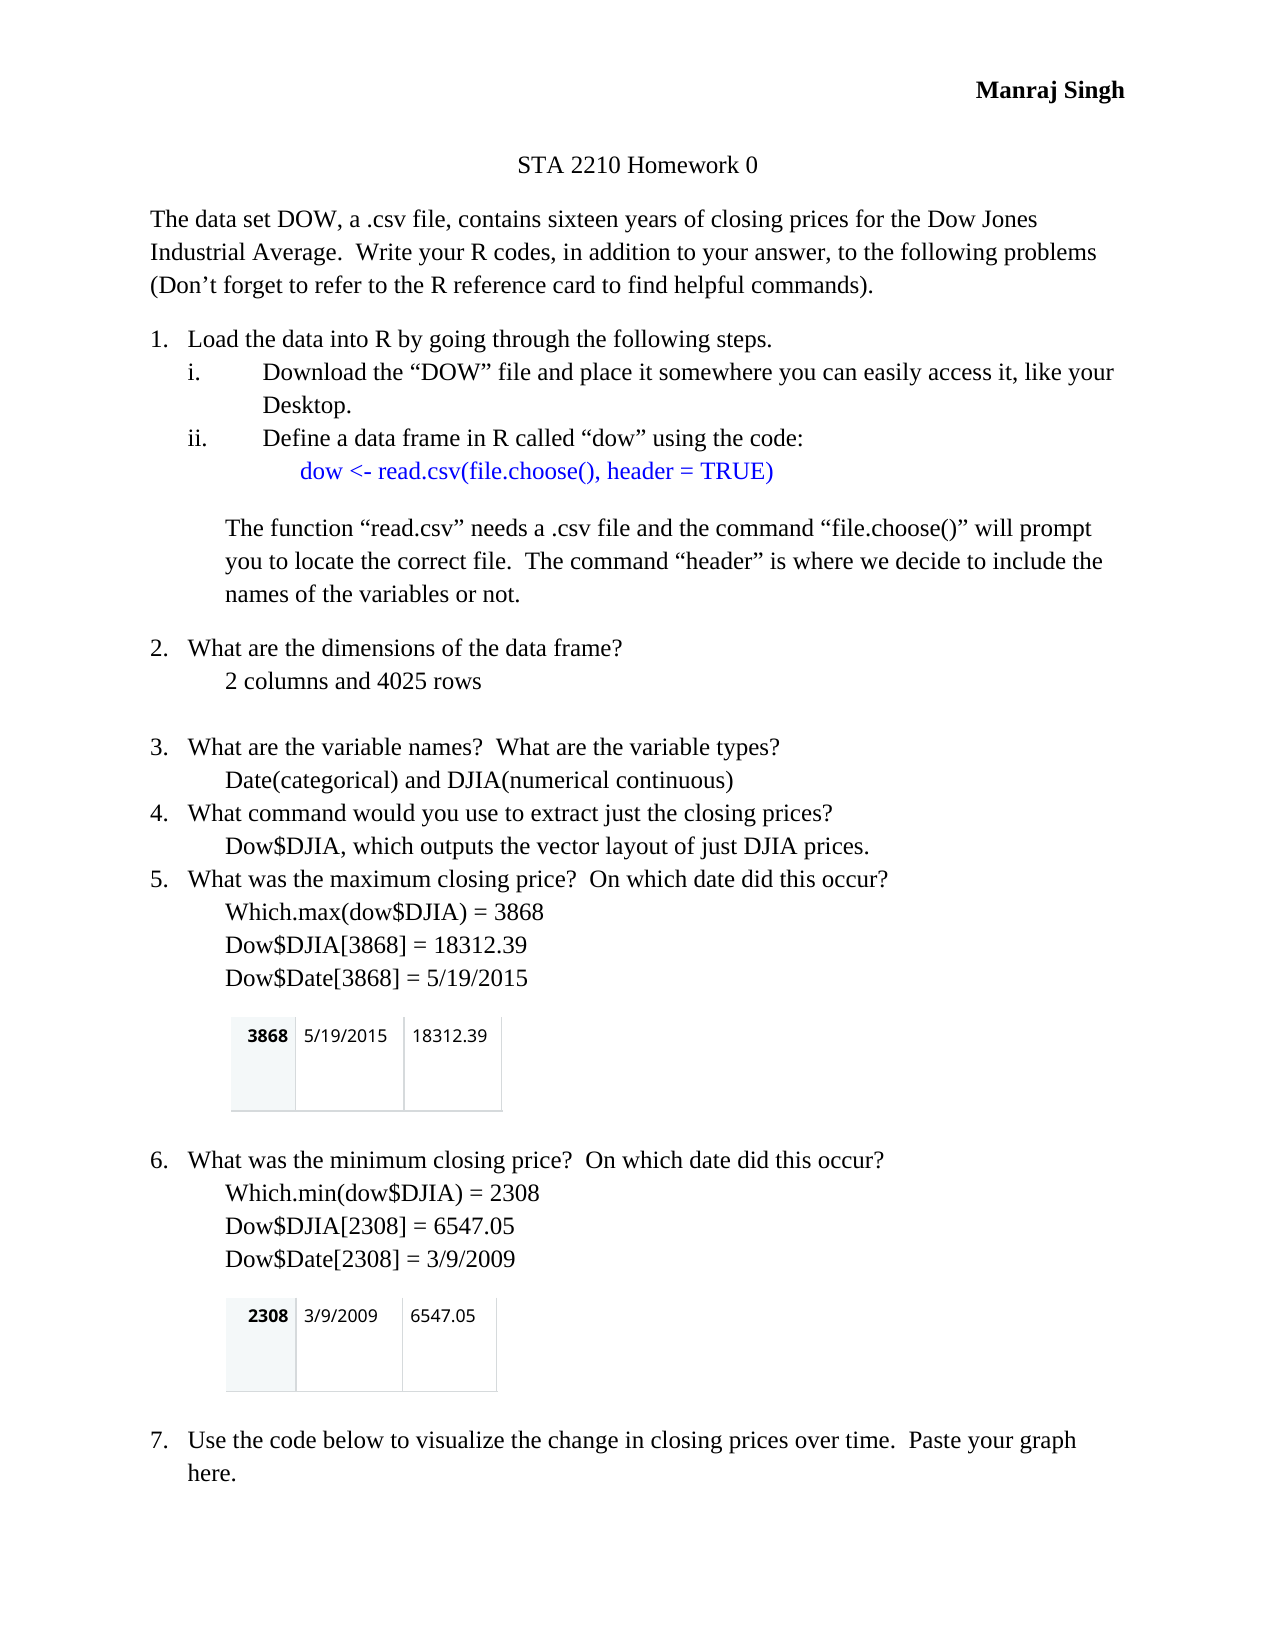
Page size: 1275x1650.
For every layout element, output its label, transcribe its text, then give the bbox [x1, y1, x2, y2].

list Load the data into R by going through the following steps. [150, 324, 1125, 352]
table_header 6547.05 [403, 1298, 496, 1391]
list Define a data frame in R called “dow” using the code: [187, 423, 1125, 452]
list Which.max(dow$DJIA) = 3868 [225, 897, 1125, 926]
table_header 2308 [226, 1298, 295, 1391]
text STA 2210 Homework 0 [150, 150, 1125, 179]
list Dow$Date[2308] = 3/9/2009 [225, 1244, 1125, 1273]
list Use the code below to visualize the change in closing prices over time. Paste your graph here. [150, 1425, 1125, 1487]
table_header 5/19/2015 [296, 1017, 403, 1110]
list What are the variable names? What are the variable types? [150, 732, 1125, 761]
list What was the minimum closing price? On which date did this occur? [150, 1145, 1125, 1173]
list Dow$Date[3868] = 5/19/2015 [225, 963, 1125, 992]
list Which.min(dow$DJIA) = 2308 [225, 1178, 1125, 1207]
list Dow$DJIA[2308] = 6547.05 [225, 1211, 1125, 1239]
list What are the dimensions of the data frame? [150, 633, 1125, 662]
list dow <- read.csv(file.choose(), header = TRUE) [300, 456, 1125, 484]
list 2 columns and 4025 rows [187, 666, 1125, 695]
list Dow$DJIA, which outputs the vector layout of just DJIA prices. [225, 831, 1125, 860]
list Download the “DOW” file and place it somewhere you can easily access it, like your Desktop. [187, 357, 1125, 418]
list Dow$DJIA[3868] = 18312.39 [225, 930, 1125, 959]
list Date(categorical) and DJIA(numerical continuous) [225, 765, 1125, 794]
list What command would you use to extract just the closing prices? [150, 798, 1125, 827]
text The function “read.csv” needs a .csv file and the command “file.choose()” will prompt you to locate the correct file. The command “header” is where we decide to include the names of the variables or not. [225, 513, 1125, 608]
table_header 18312.39 [405, 1017, 501, 1110]
table_header 3/9/2009 [297, 1298, 402, 1391]
table_header 3868 [231, 1017, 295, 1110]
text The data set DOW, a .csv file, contains sixteen years of closing prices for the Dow Jones Industrial Average. Write your R codes, in addition to your answer, to the following problems (Don’t forget to refer to the R reference card to find helpful commands). [150, 204, 1125, 299]
list What was the maximum closing price? On which date did this occur? [150, 864, 1125, 893]
